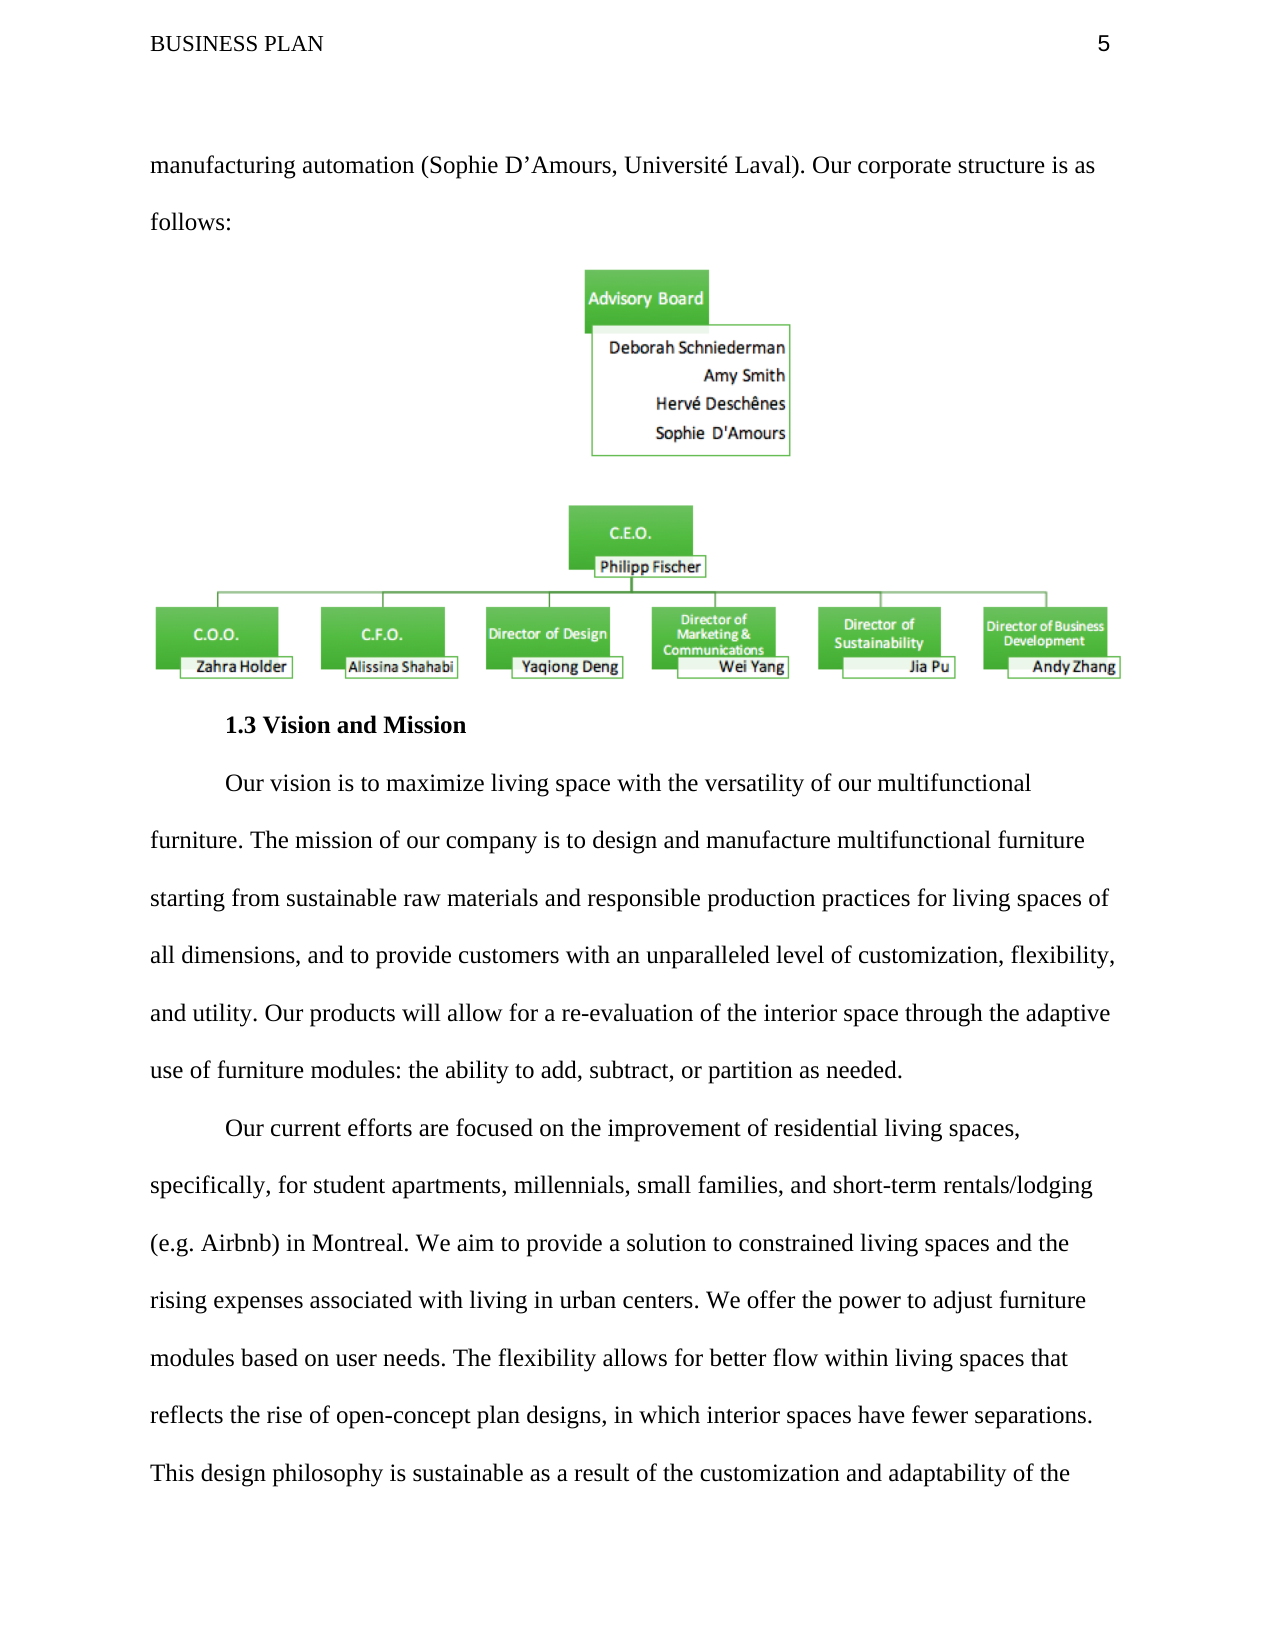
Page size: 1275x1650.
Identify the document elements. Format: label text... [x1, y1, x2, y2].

text Our vision is to maximize living space with the versatility of our multifunctional furniture. The mission of our company is to design and manufacture multifunctional furniture starting from sustainable raw materials and responsible production practices for living spaces of all dimensions, and to provide customers with an unparalleled level of customization, flexibility, and utility. Our products will allow for a re-evaluation of the interior space through the adaptive use of furniture modules: the ability to add, subtract, or partition as needed. [150, 768, 1125, 1084]
picture [150, 265, 1125, 684]
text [150, 1113, 1125, 1486]
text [150, 150, 1125, 236]
text 1.3 Vision and Mission [225, 710, 1125, 739]
